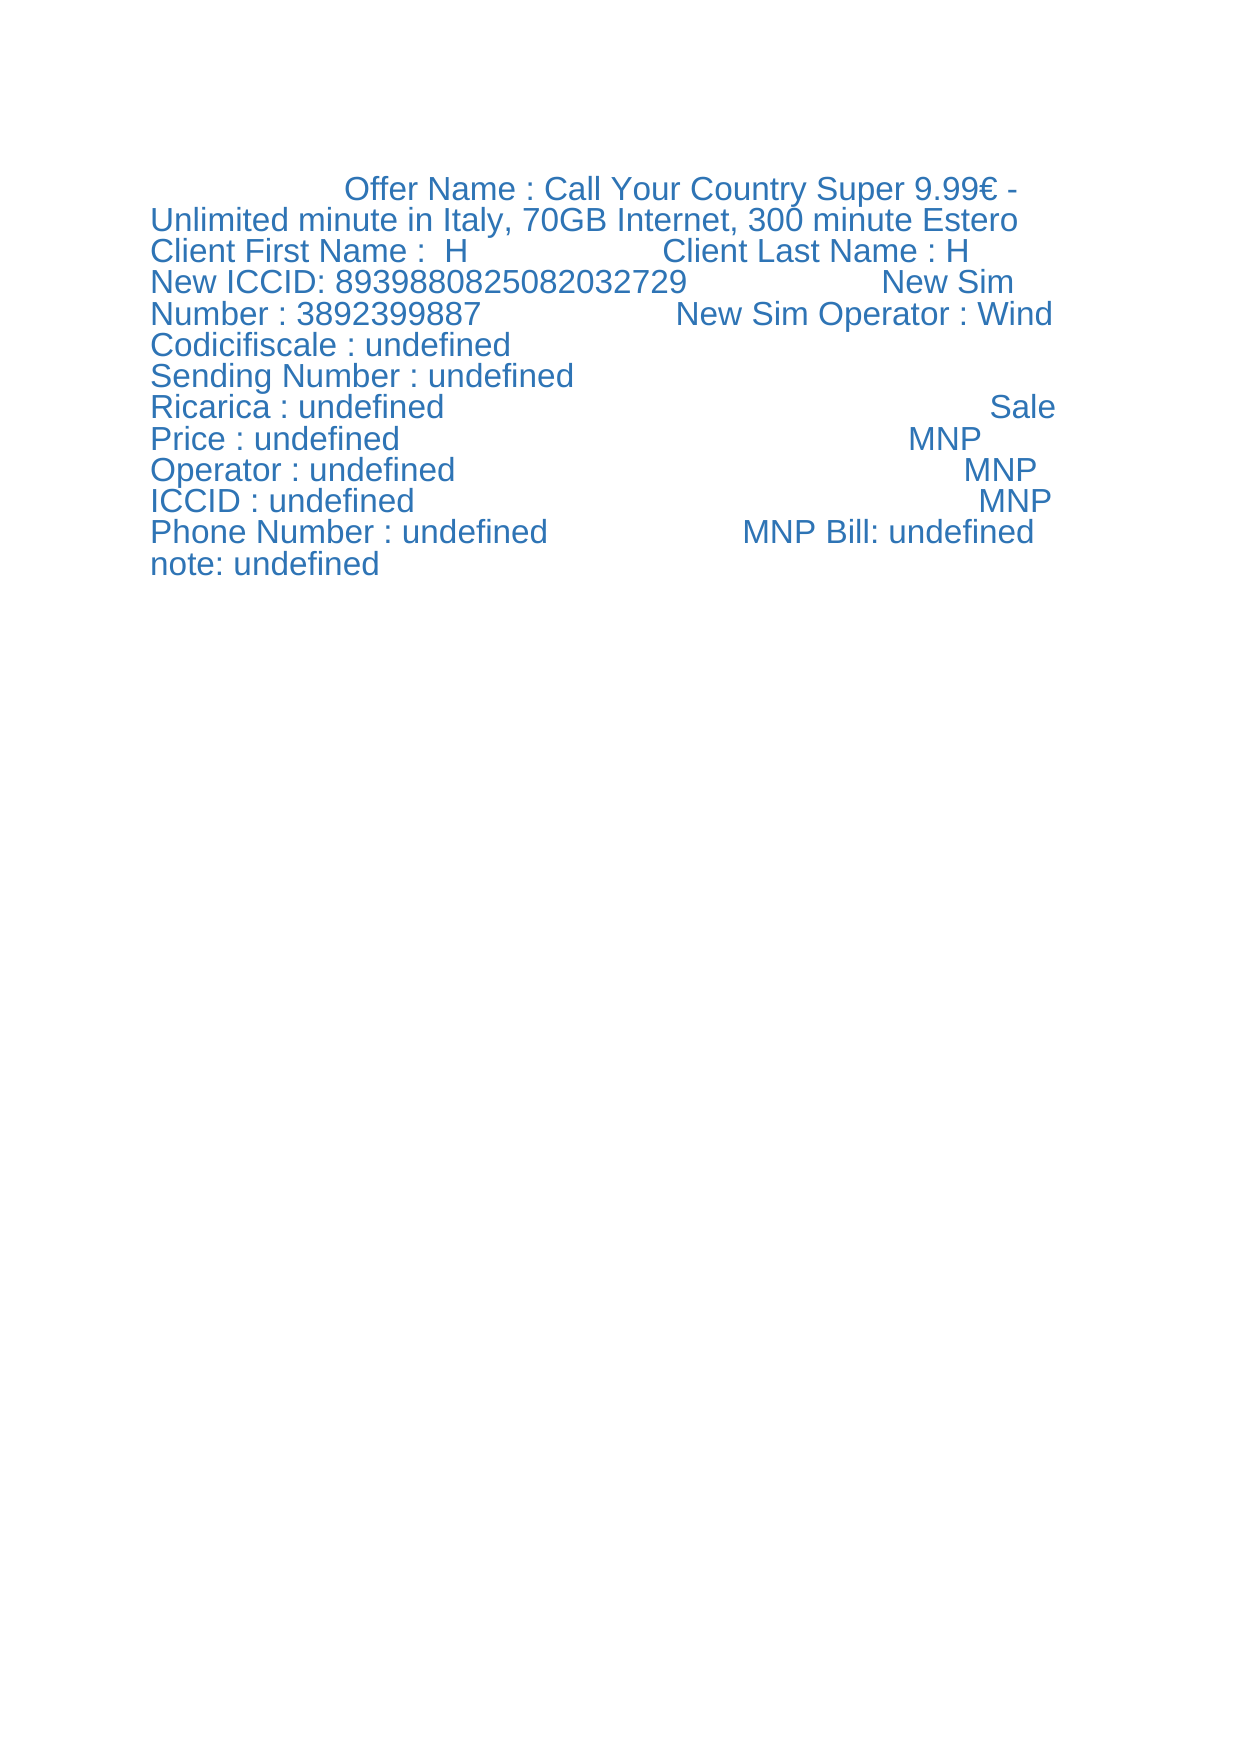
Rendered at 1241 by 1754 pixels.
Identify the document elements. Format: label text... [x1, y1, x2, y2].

subtitle Offer Name : Call Your Country Super 9.99€ -Unlimited minute in Italy, 70GB Internet, 300 minute Estero Client First Name : H Client Last Name : H New ICCID: 8939880825082032729 New Sim Number : 3892399887 New Sim Operator : Wind Codicifiscale : undefined Sending Number : undefined Ricarica : undefined Sale Price : undefined MNP Operator : undefined MNP ICCID : undefined MNP Phone Number : undefined MNP Bill: undefined note: undefined [150, 175, 1090, 581]
